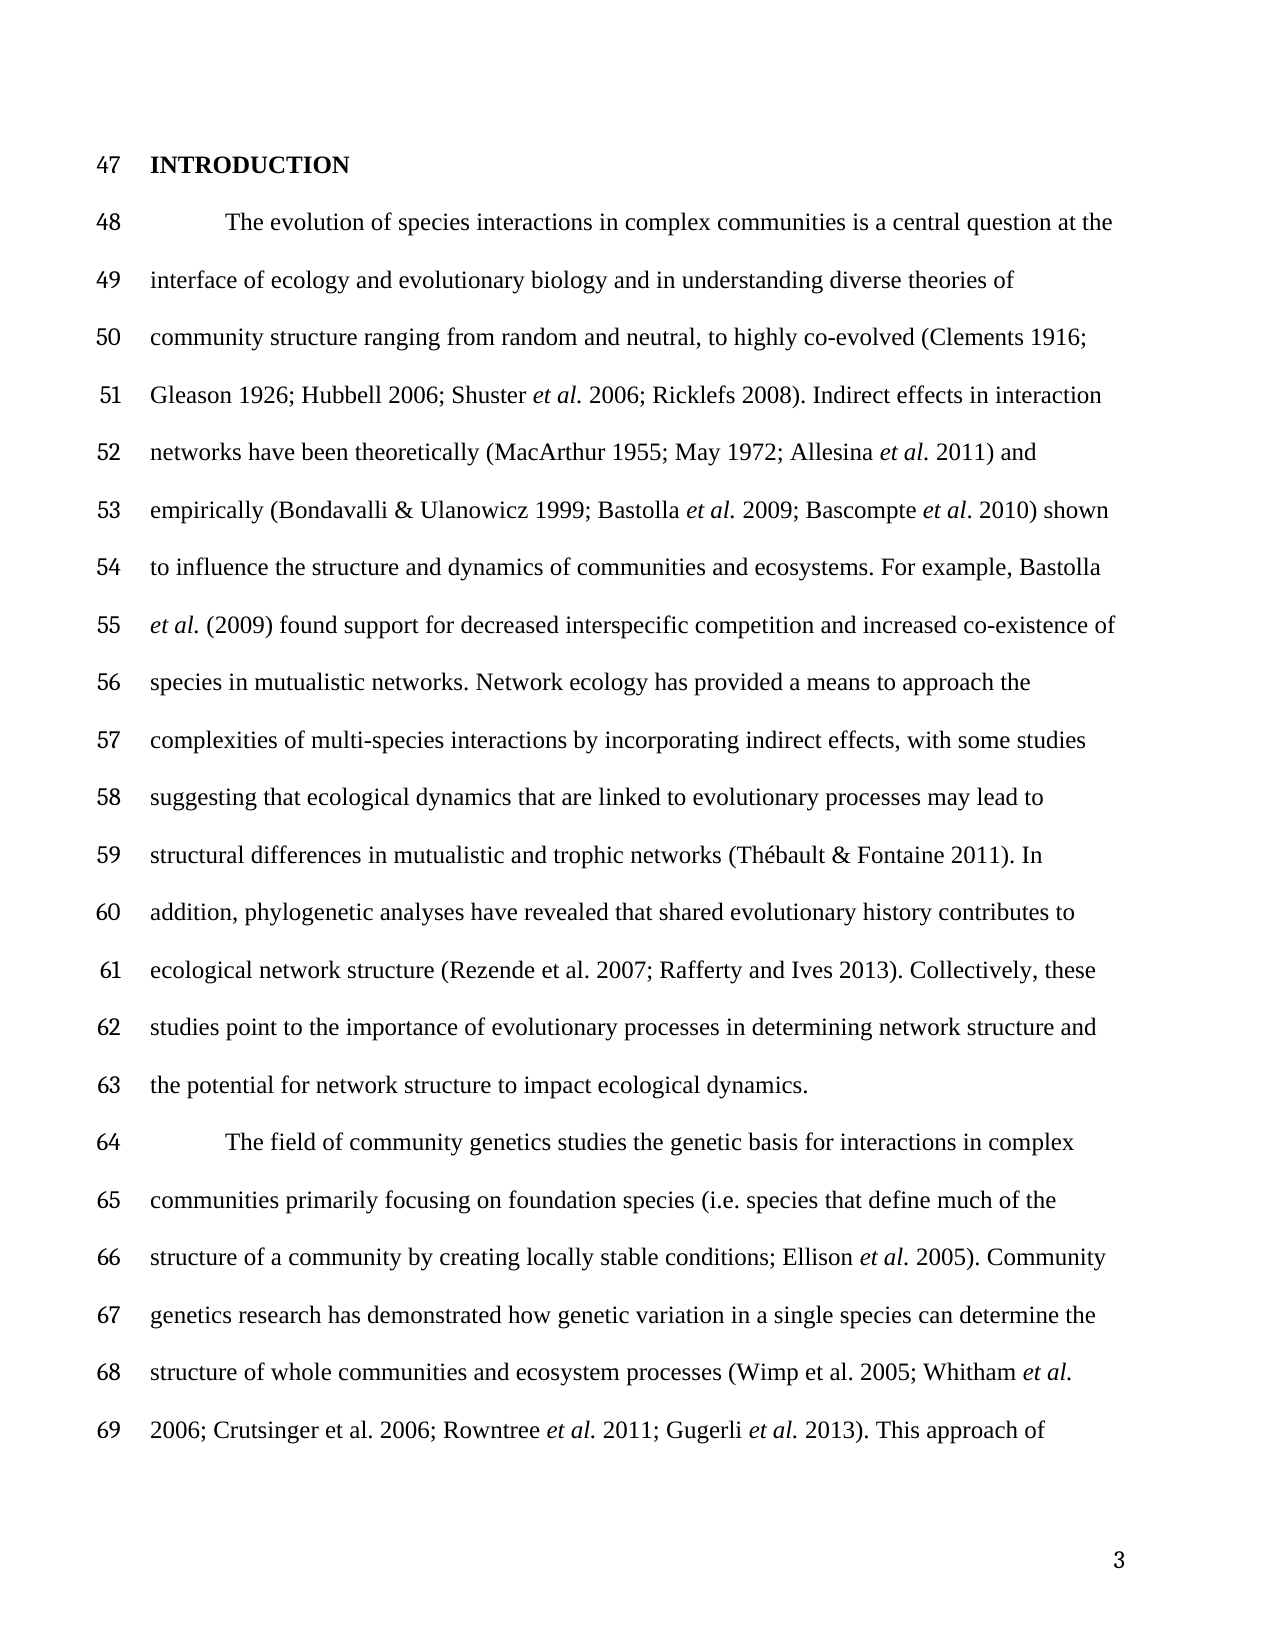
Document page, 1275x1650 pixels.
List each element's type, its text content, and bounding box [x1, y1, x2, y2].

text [150, 1127, 1125, 1444]
text The evolution of species interactions in complex communities is a central question at the interface of ecology and evolutionary biology and in understanding diverse theories of community structure ranging from random and neutral, to highly co-evolved (Clements 1916; Gleason 1926; Hubbell 2006; Shuster et al. 2006; Ricklefs 2008). Indirect effects in interaction networks have been theoretically (MacArthur 1955; May 1972; Allesina et al. 2011) and empirically (Bondavalli & Ulanowicz 1999; Bastolla et al. 2009; Bascompte et al. 2010) shown to influence the structure and dynamics of communities and ecosystems. For example, Bastolla et al. (2009) found support for decreased interspecific competition and increased co-existence of species in mutualistic networks. Network ecology has provided a means to approach the complexities of multi-species interactions by incorporating indirect effects, with some studies suggesting that ecological dynamics that are linked to evolutionary processes may lead to structural differences in mutualistic and trophic networks (Thébault & Fontaine 2011). In addition, phylogenetic analyses have revealed that shared evolutionary history contributes to ecological network structure (Rezende et al. 2007; Rafferty and Ives 2013). Collectively, these studies point to the importance of evolutionary processes in determining network structure and the potential for network structure to impact ecological dynamics. [150, 207, 1125, 1099]
text INTRODUCTION [150, 150, 1125, 179]
